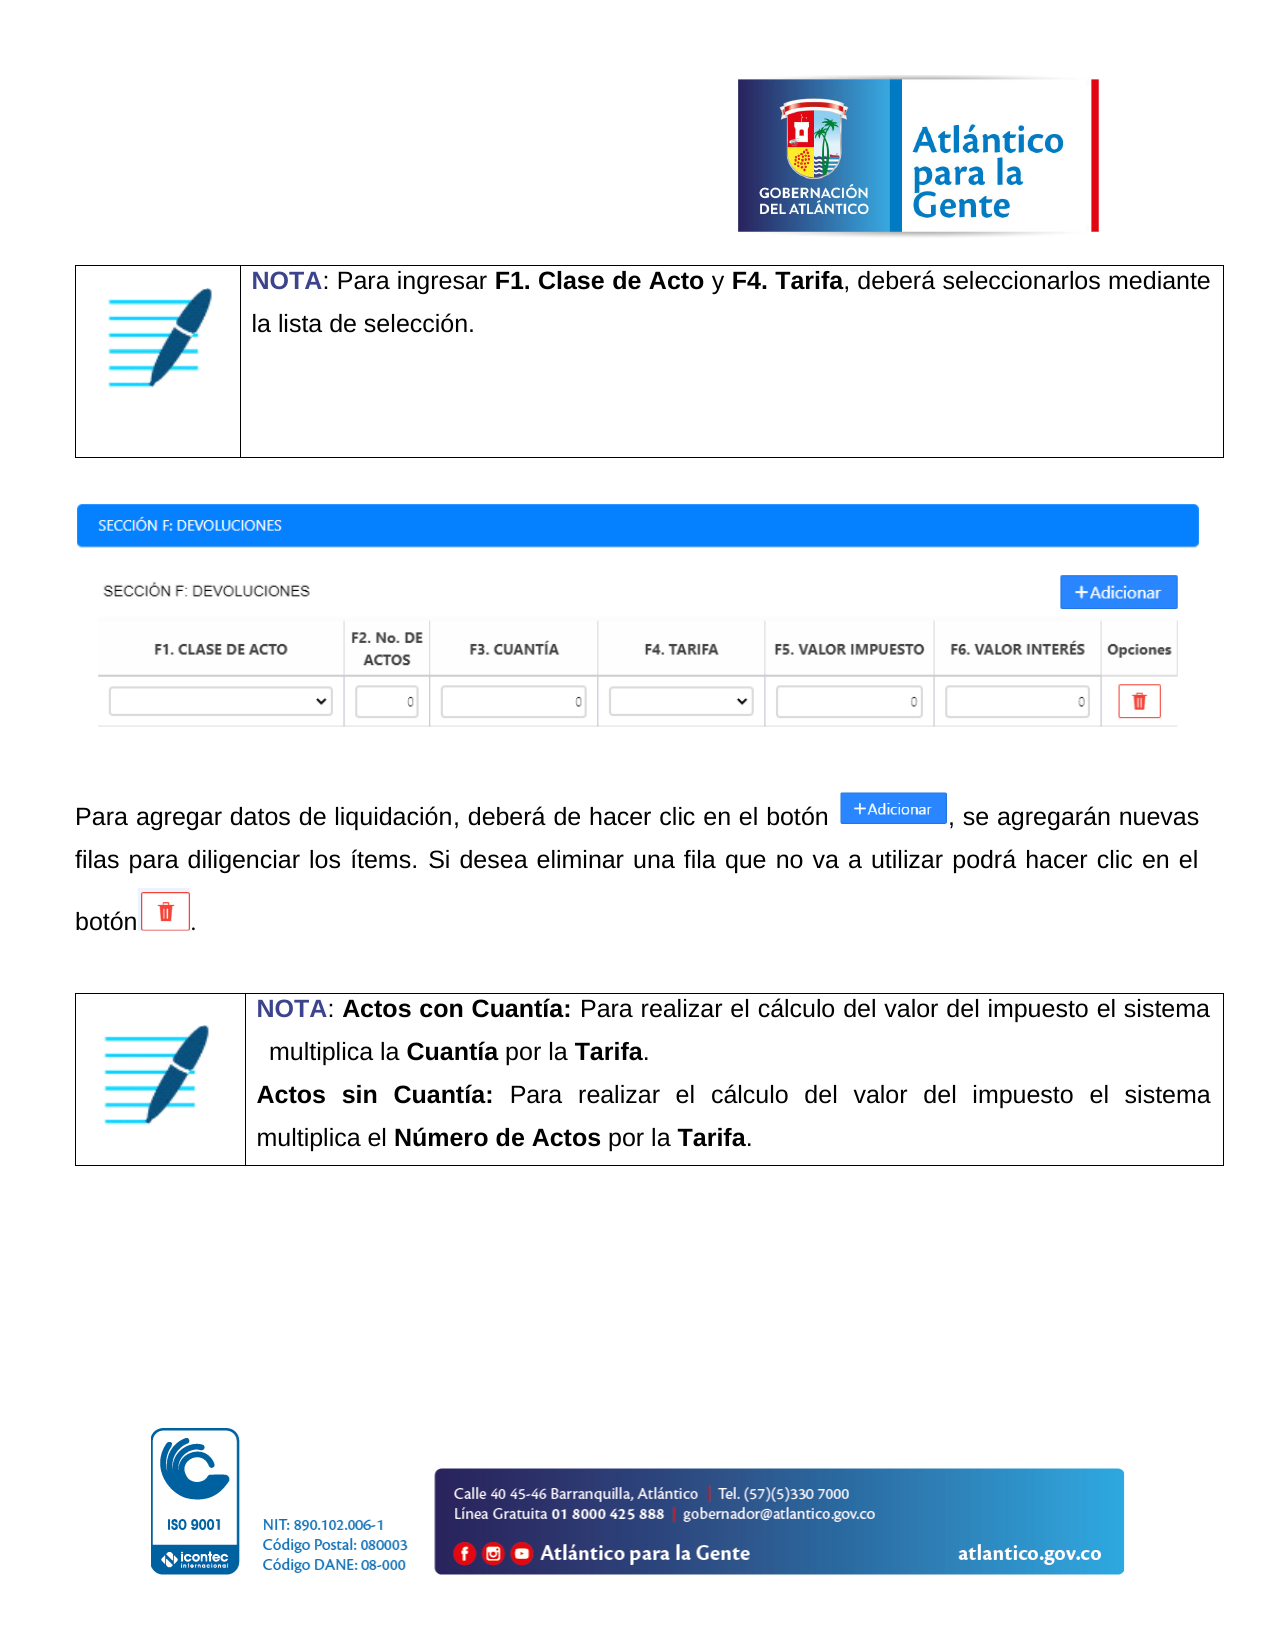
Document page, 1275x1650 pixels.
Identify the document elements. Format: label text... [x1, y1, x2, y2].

picture [734, 75, 1102, 238]
text Para agregar datos de liquidación, deberá de hacer clic en el botón , se agregarán nuevas filas para diligenciar los ítems. Si desea eliminar una fila que no va a utilizar podrá hacer clic en el botón. [75, 790, 1200, 936]
picture [103, 288, 224, 400]
table_header [76, 994, 245, 1165]
table_header [76, 266, 240, 457]
table_header NOTA: Para ingresar F1. Clase de Acto y F4. Tarifa, deberá seleccionarlos mediante la lista de selección. [241, 266, 1223, 457]
picture [837, 789, 948, 826]
picture [151, 1428, 1125, 1575]
picture [100, 1025, 220, 1137]
table_header NOTA: Actos con Cuantía: Para realizar el cálculo del valor del impuesto el sistema multiplica la Cuantía por la Tarifa. Actos sin Cuantía: Para realizar el cálculo del valor del impuesto el sistema multiplica el Número de Actos por la Tarifa. [246, 994, 1223, 1165]
picture [137, 888, 191, 931]
picture [75, 501, 1200, 733]
